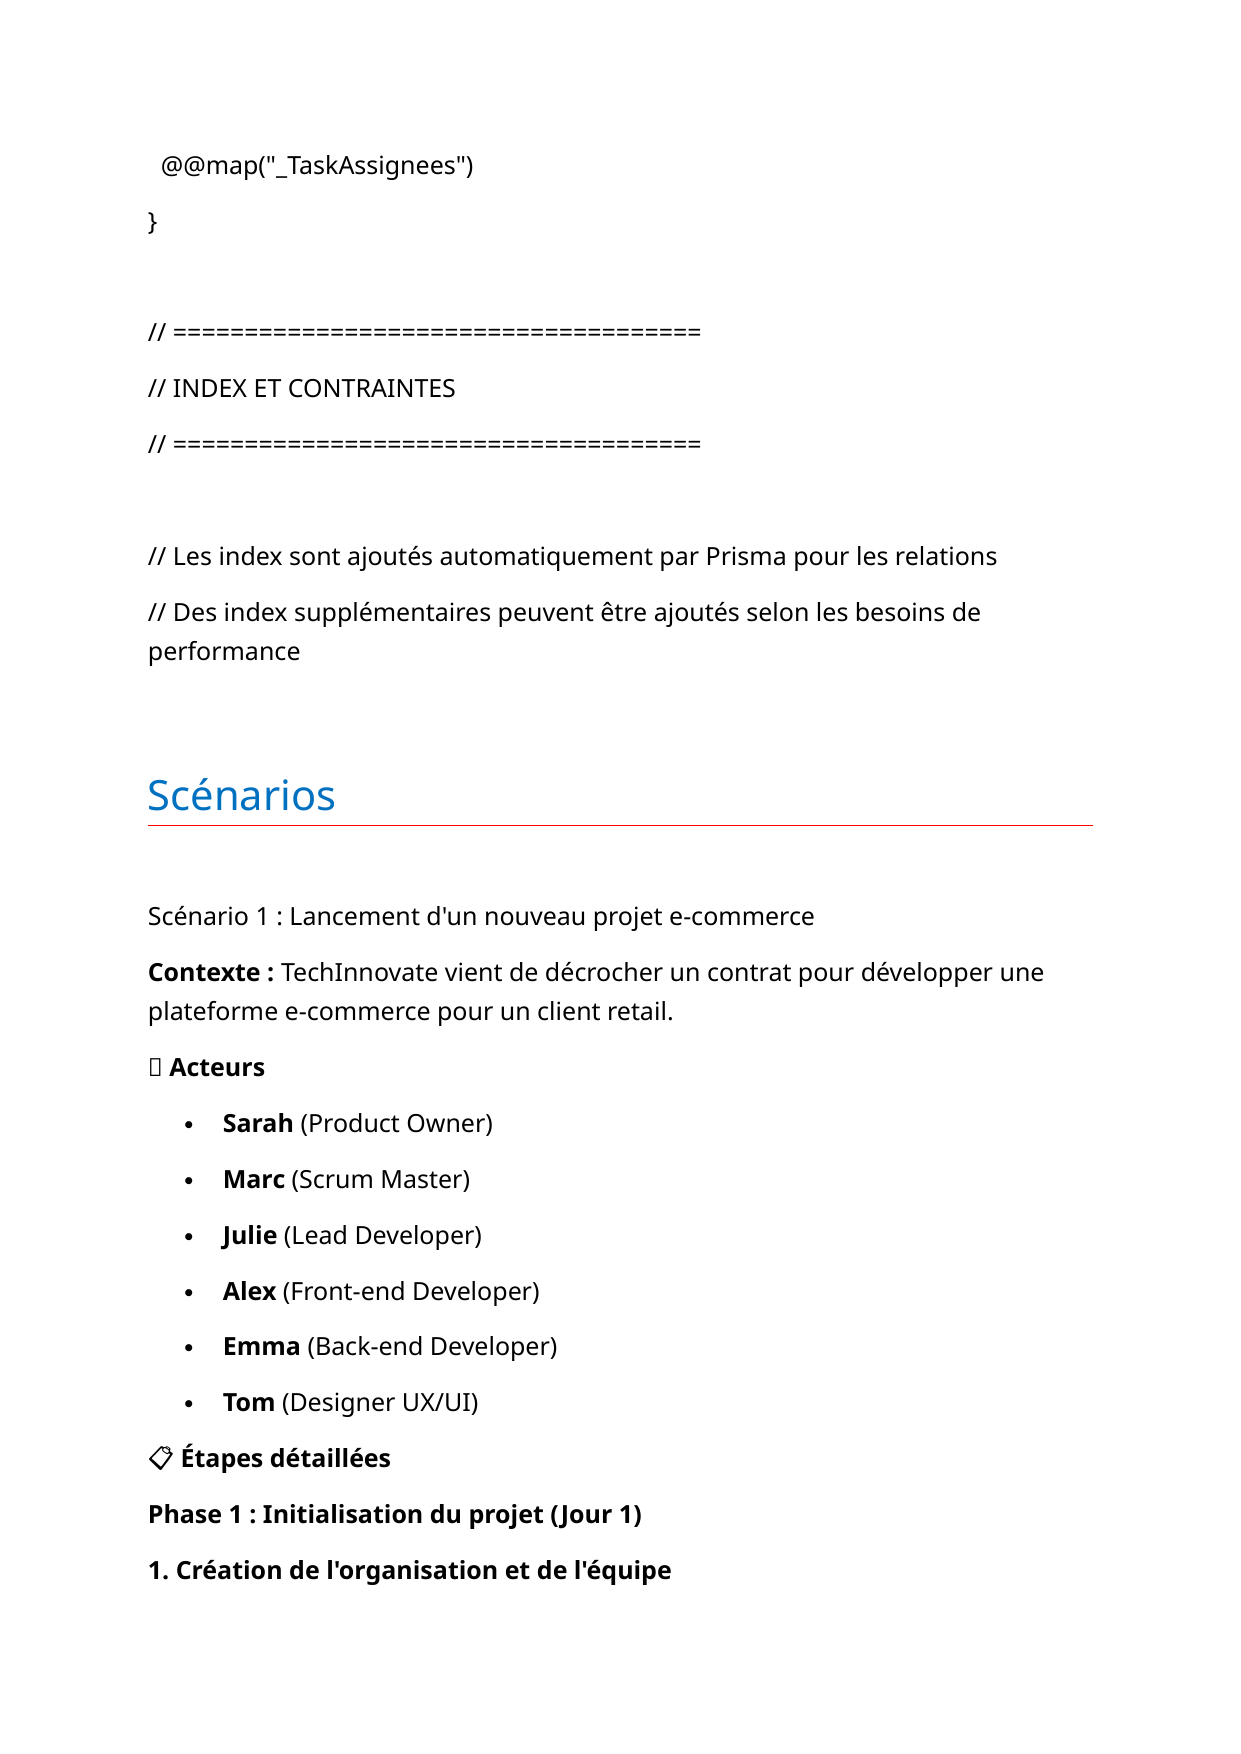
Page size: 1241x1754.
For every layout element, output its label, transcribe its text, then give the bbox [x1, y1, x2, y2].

text // ===================================== [148, 315, 1093, 349]
list Julie (Lead Developer) [185, 1217, 1093, 1251]
text Phase 1 : Initialisation du projet (Jour 1) [148, 1496, 1093, 1531]
list Emma (Back-end Developer) [185, 1329, 1093, 1363]
text // ===================================== [148, 427, 1093, 461]
text Contexte : TechInnovate vient de décrocher un contrat pour développer une plateforme e-commerce pour un client retail. [148, 955, 1093, 1028]
text @@map("_TaskAssignees") [148, 148, 1093, 182]
text 👤 Acteurs [148, 1050, 1093, 1084]
list Marc (Scrum Master) [185, 1161, 1093, 1196]
text } [148, 203, 1093, 237]
text 📋 Étapes détaillées [148, 1441, 1093, 1475]
text // Les index sont ajoutés automatiquement par Prisma pour les relations [148, 538, 1093, 572]
text 1. Création de l'organisation et de l'équipe [148, 1552, 1093, 1586]
text Scénario 1 : Lancement d'un nouveau projet e-commerce [148, 899, 1093, 933]
list Alex (Front-end Developer) [185, 1273, 1093, 1307]
text // INDEX ET CONTRAINTES [148, 371, 1093, 405]
list Sarah (Product Owner) [185, 1106, 1093, 1140]
list Tom (Designer UX/UI) [185, 1385, 1093, 1419]
subtitle Scénarios [148, 766, 1093, 825]
text // Des index supplémentaires peuvent être ajoutés selon les besoins de performance [148, 594, 1093, 667]
